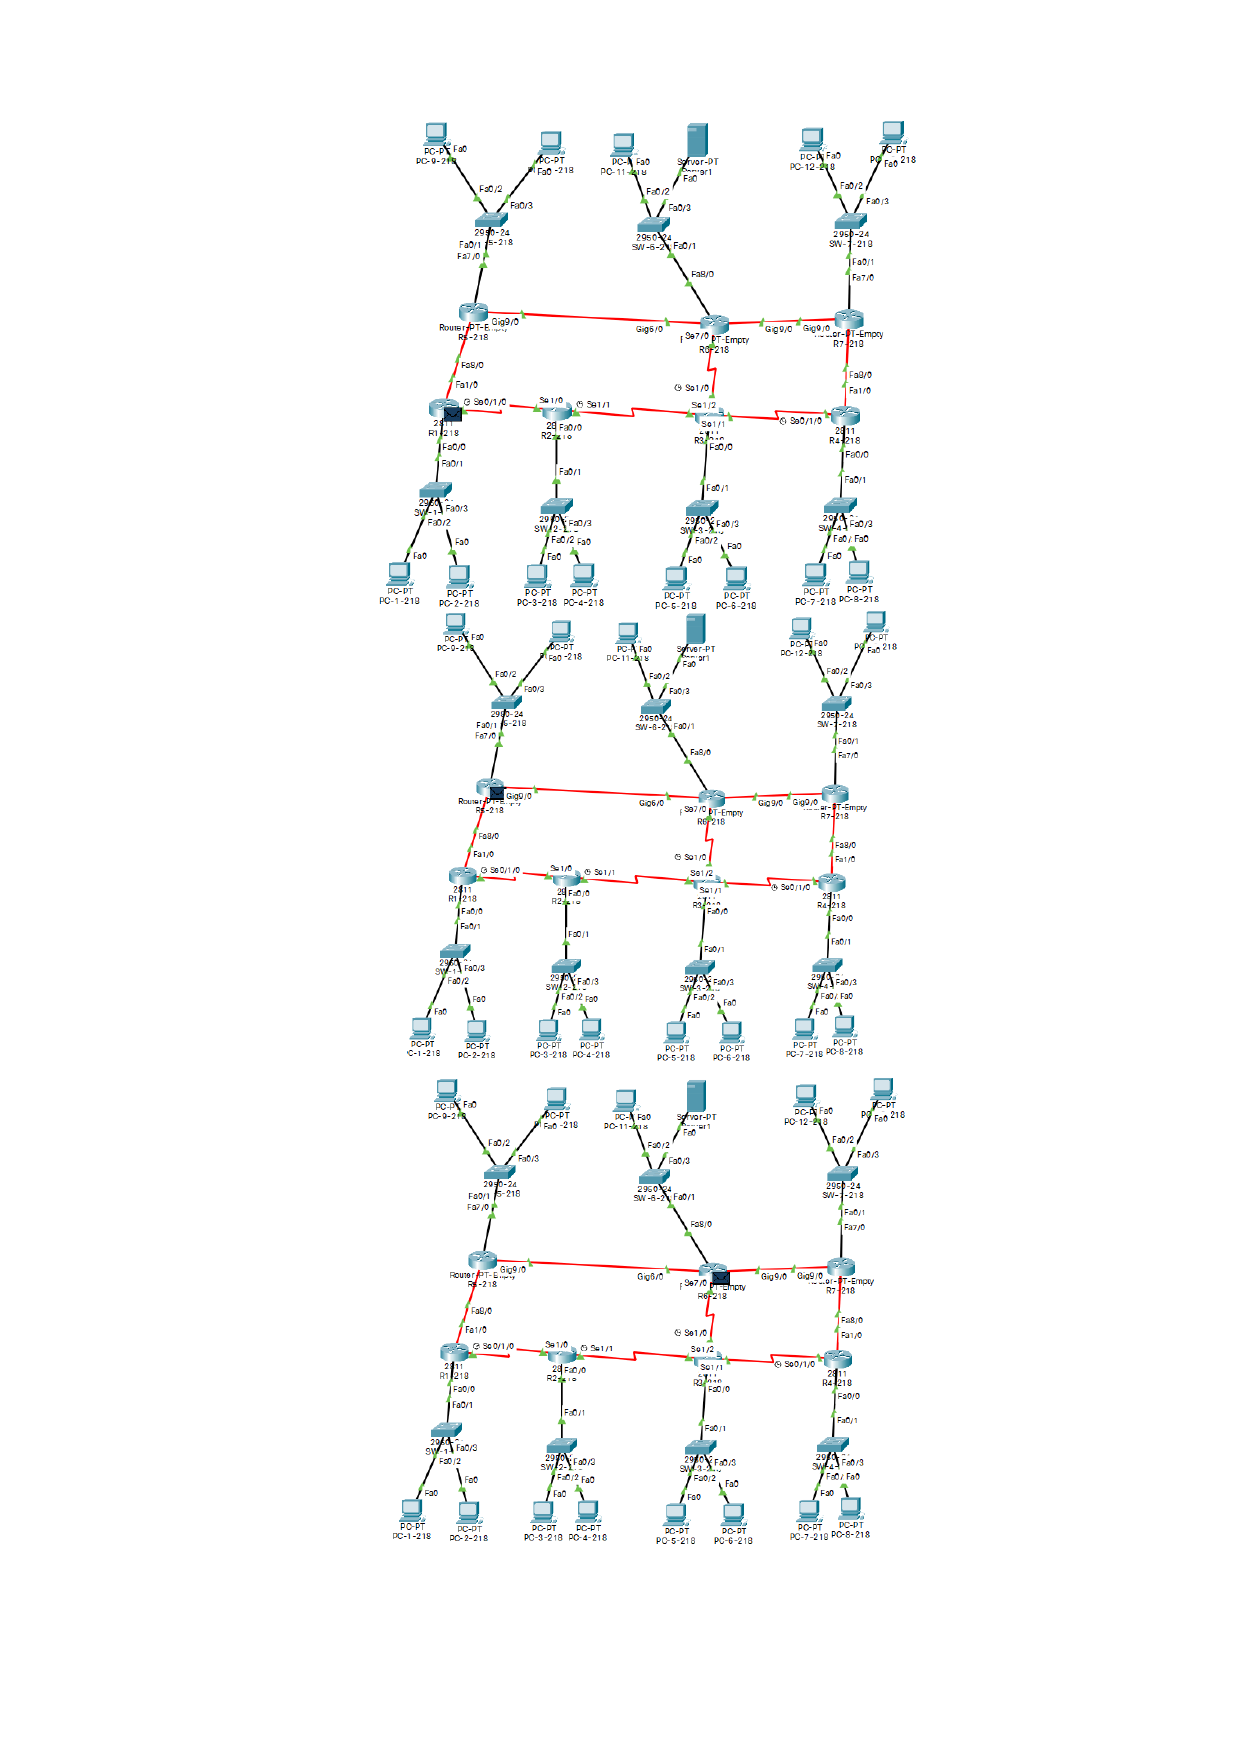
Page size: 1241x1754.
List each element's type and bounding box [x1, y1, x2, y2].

picture [379, 118, 950, 1566]
